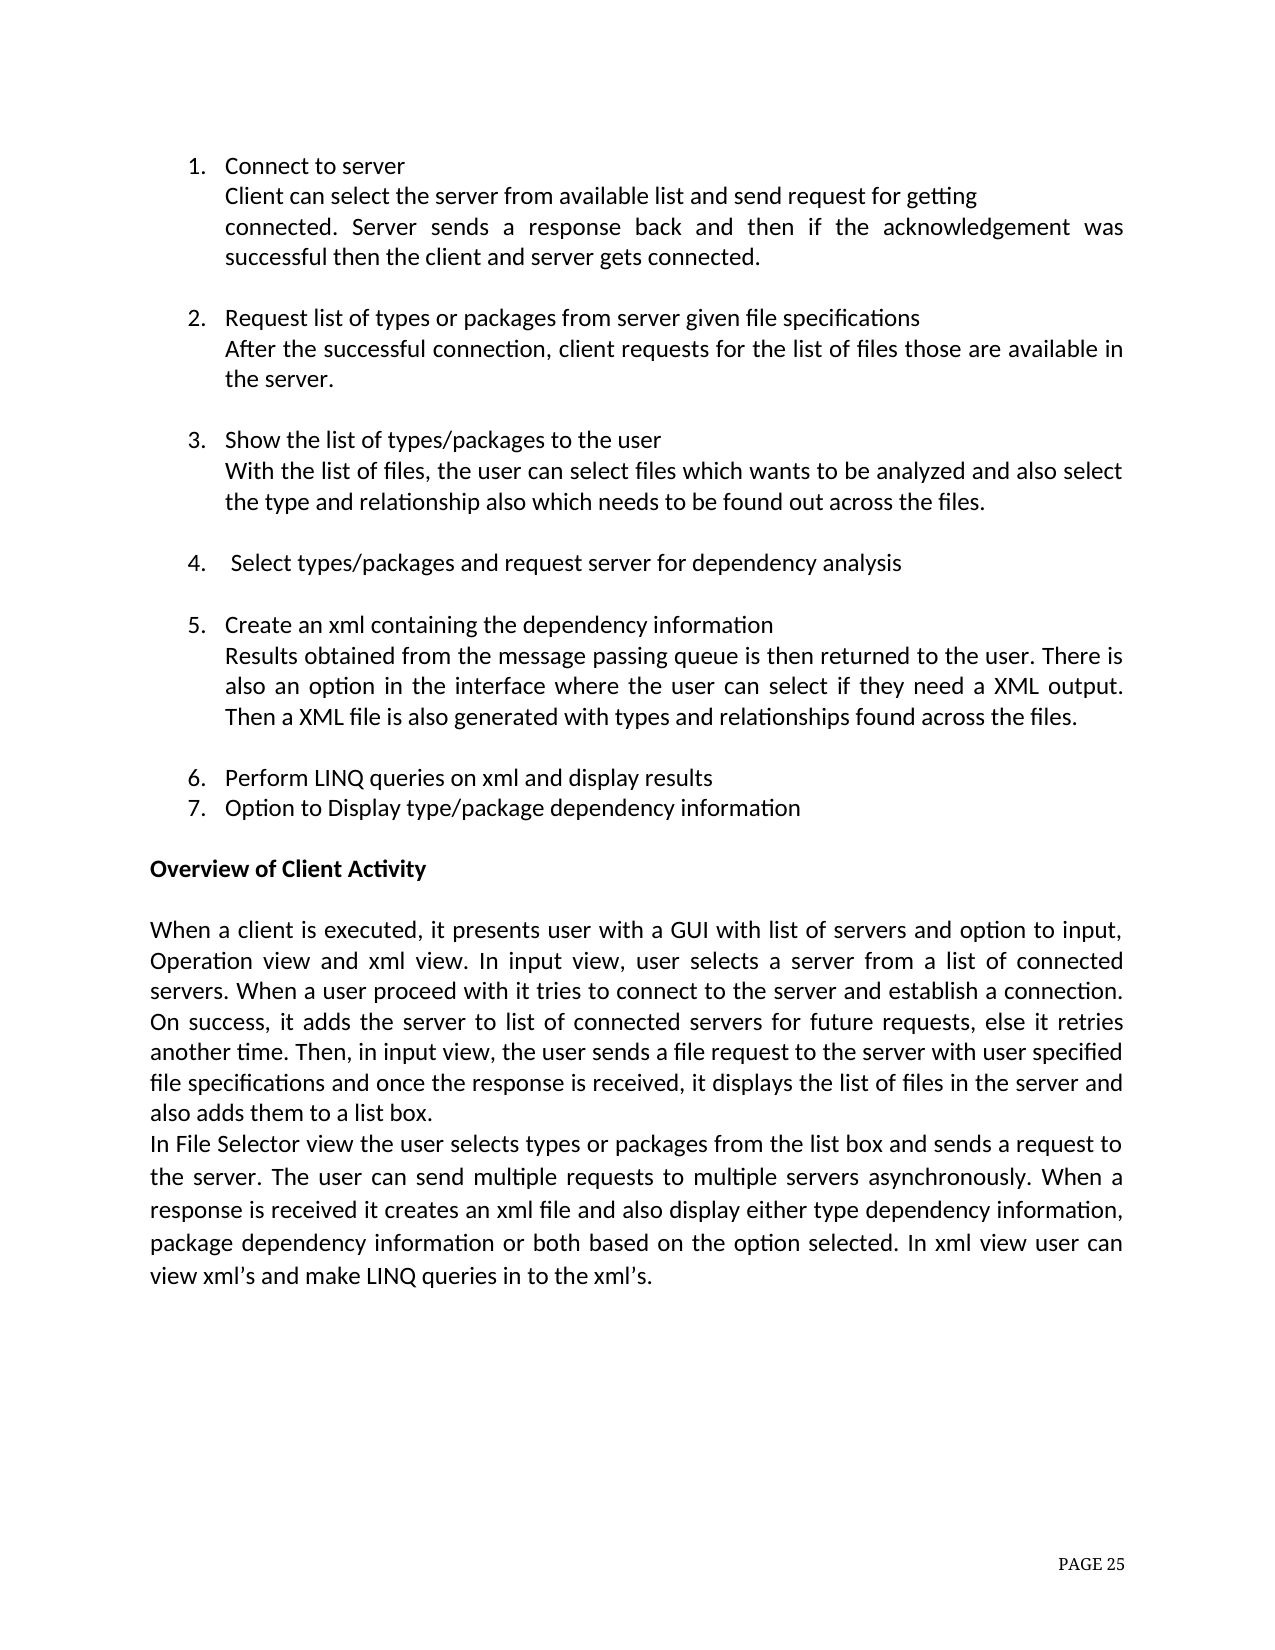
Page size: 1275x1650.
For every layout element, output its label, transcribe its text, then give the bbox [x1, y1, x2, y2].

list Show the list of types/packages to the user [187, 425, 1125, 455]
text Client can select the server from available list and send request for getting connected. Server sends a response back and then if the acknowledgement was successful then the client and server gets connected. [225, 181, 1125, 272]
list Request list of types or packages from server given file specifications [187, 303, 1125, 333]
text In File Selector view the user selects types or packages from the list box and sends a request to the server. The user can send multiple requests to multiple servers asynchronously. When a response is received it creates an xml file and also display either type dependency information, package dependency information or both based on the option selected. In xml view user can view xml’s and make LINQ queries in to the xml’s. [150, 1128, 1125, 1290]
text Results obtained from the message passing queue is then returned to the user. There is also an option in the interface where the user can select if they need a XML output. Then a XML file is also generated with types and relationships found across the files. [225, 640, 1125, 731]
text Overview of Client Activity [150, 853, 1125, 884]
list Option to Display type/package dependency information [187, 792, 1125, 823]
text When a client is executed, it presents user with a GUI with list of servers and option to input, Operation view and xml view. In input view, user selects a server from a list of connected servers. When a user proceed with it tries to connect to the server and establish a connection. On success, it adds the server to list of connected servers for future requests, else it retries another time. Then, in input view, the user sends a file request to the server with user specified file specifications and once the response is received, it displays the list of files in the server and also adds them to a list box. [150, 914, 1125, 1128]
list Perform LINQ queries on xml and display results [187, 762, 1125, 792]
list Connect to server [187, 150, 1125, 181]
list Select types/packages and request server for dependency analysis [187, 547, 1125, 578]
text With the list of files, the user can select files which wants to be analyzed and also select the type and relationship also which needs to be found out across the files. [225, 455, 1125, 516]
list Create an xml containing the dependency information [187, 609, 1125, 640]
text After the successful connection, client requests for the list of files those are available in the server. [225, 333, 1125, 394]
